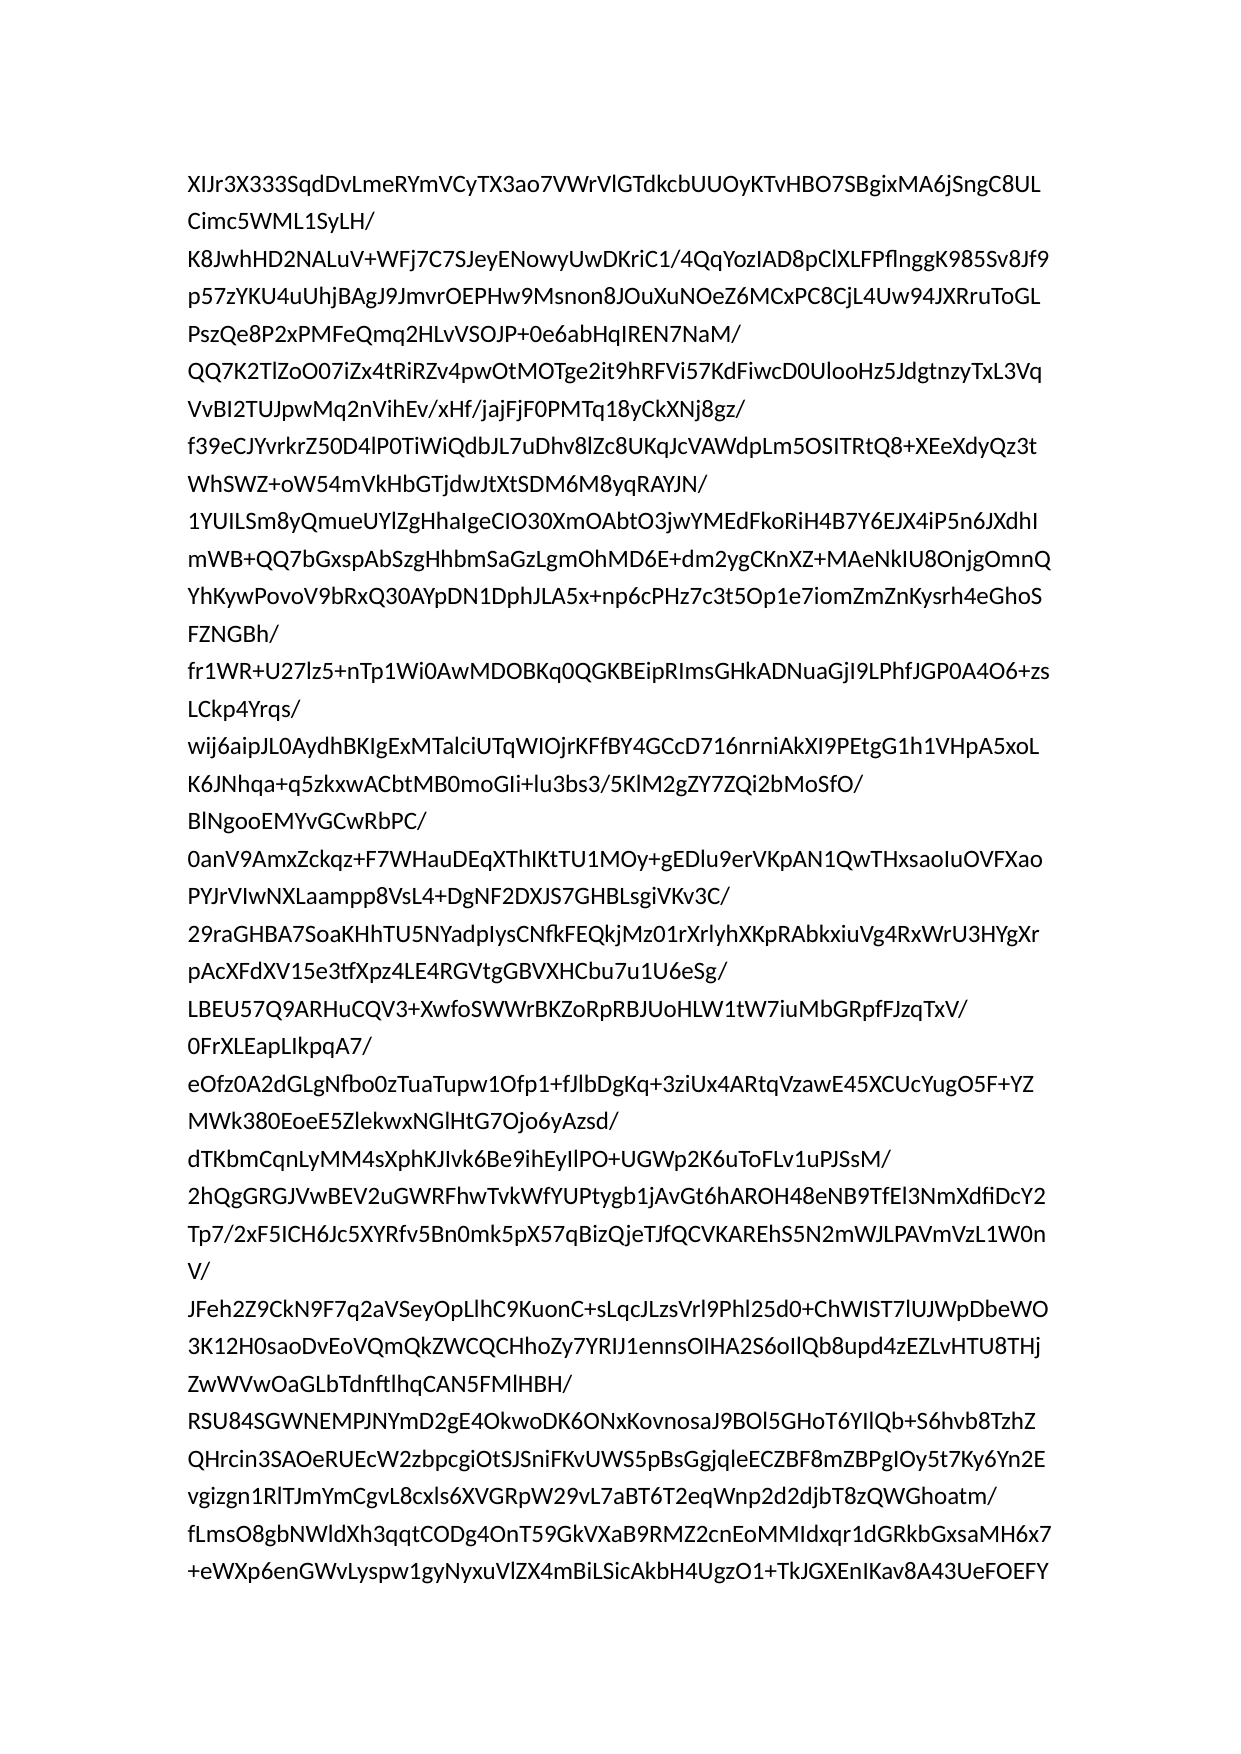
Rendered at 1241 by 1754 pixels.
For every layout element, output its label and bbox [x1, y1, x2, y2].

text [187, 164, 1053, 1589]
